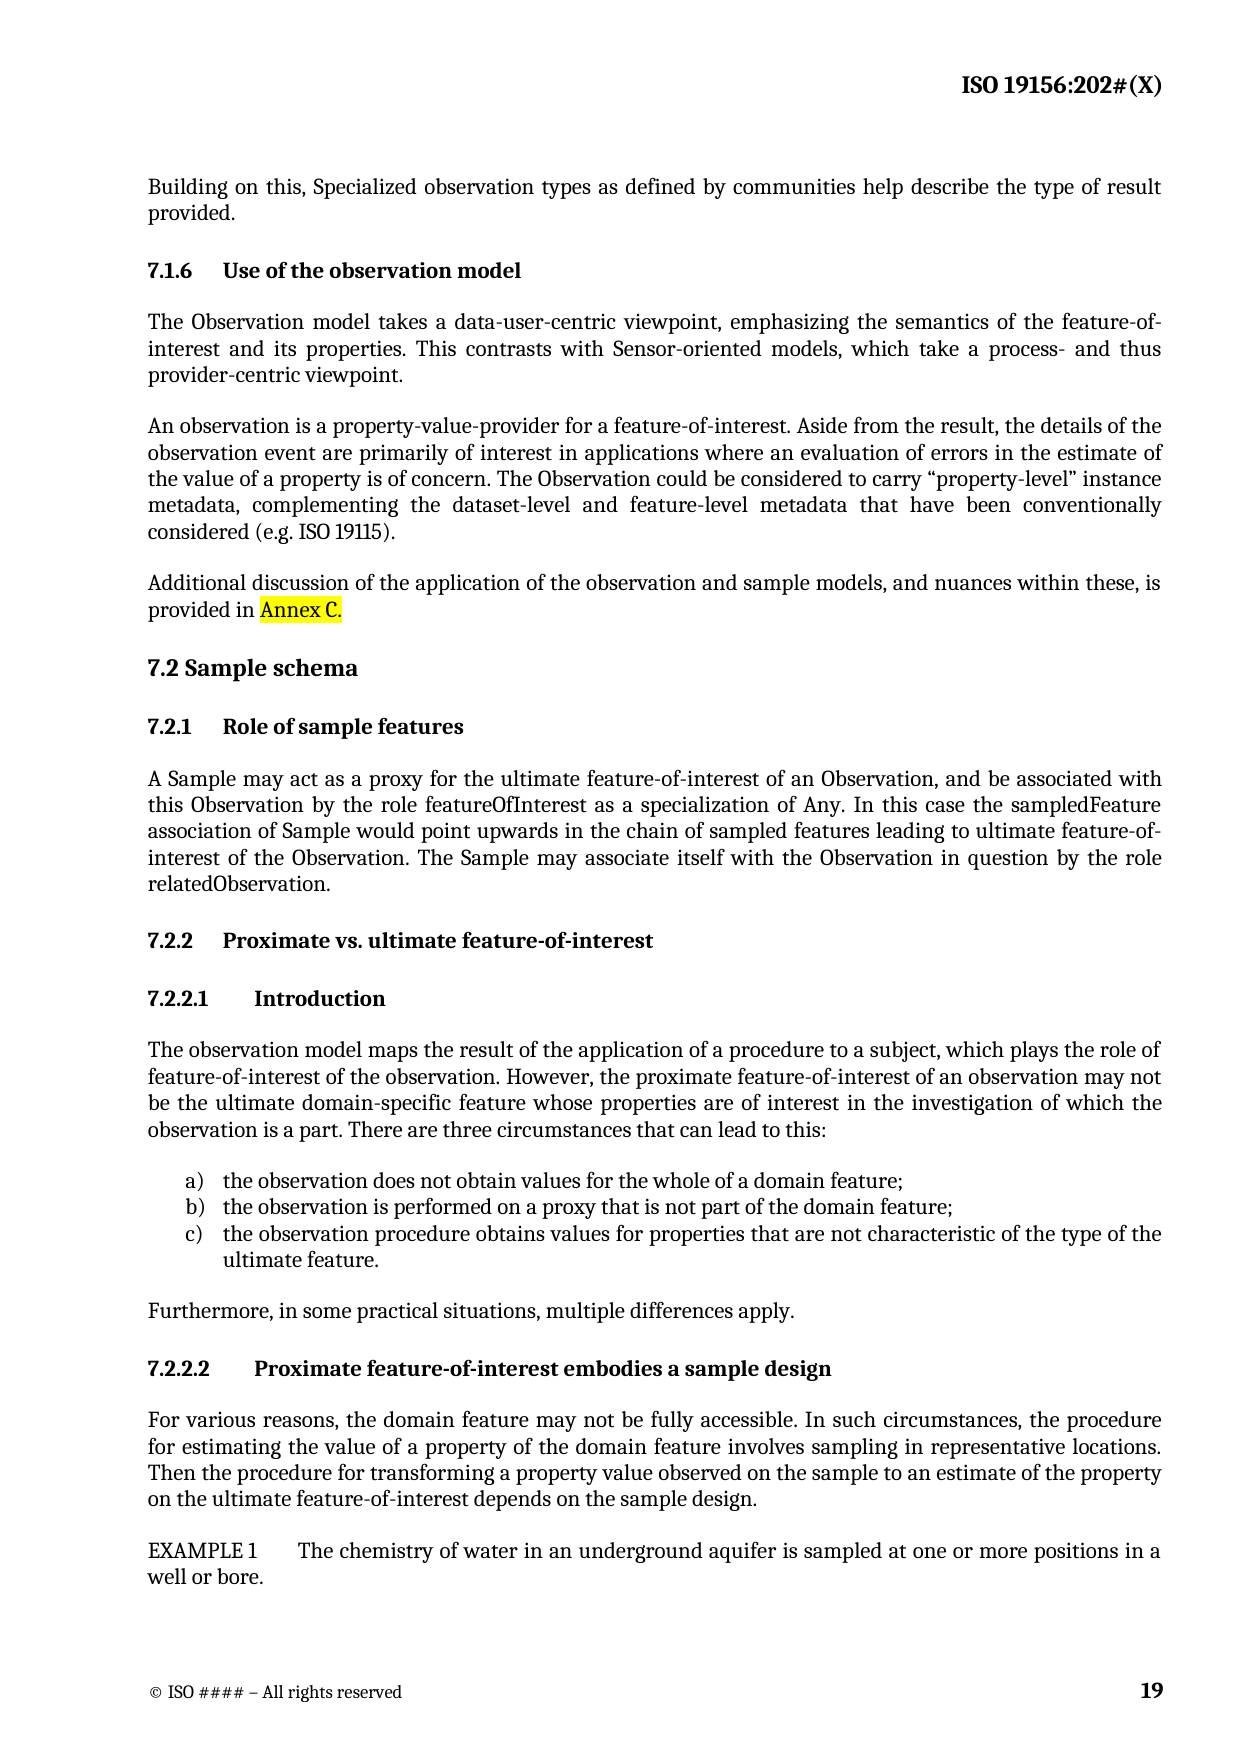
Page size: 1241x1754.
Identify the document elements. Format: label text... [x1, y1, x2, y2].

subtitle Proximate feature-of-interest embodies a sample design [148, 1356, 1163, 1382]
list the observation does not obtain values for the whole of a domain feature; [185, 1168, 1163, 1194]
text Additional discussion of the application of the observation and sample models, and nuances within these, is provided in Annex C. [148, 570, 1163, 623]
text The Observation model takes a data-user-centric viewpoint, emphasizing the semantics of the feature-of-interest and its properties. This contrasts with Sensor-oriented models, which take a process- and thus provider-centric viewpoint. [148, 309, 1163, 388]
text An observation is a property-value-provider for a feature-of-interest. Aside from the result, the details of the observation event are primarily of interest in applications where an evaluation of errors in the estimate of the value of a property is of concern. The Observation could be considered to carry “property-level” instance metadata, complementing the dataset-level and feature-level metadata that have been conventionally considered (e.g. ISO 19115). [148, 413, 1163, 545]
text Furthermore, in some practical situations, multiple differences apply. [148, 1298, 1163, 1324]
text Building on this, Specialized observation types as defined by communities help describe the type of result provided. [148, 174, 1163, 227]
list the observation is performed on a proxy that is not part of the domain feature; [185, 1194, 1163, 1220]
text A Sample may act as a proxy for the ultimate feature-of-interest of an Observation, and be associated with this Observation by the role featureOfInterest as a specialization of Any. In this case the sampledFeature association of Sample would point upwards in the chain of sampled features leading to ultimate feature-of-interest of the Observation. The Sample may associate itself with the Observation in question by the role relatedObservation. [148, 765, 1163, 897]
text The observation model maps the result of the application of a procedure to a subject, which plays the role of feature-of-interest of the observation. However, the proximate feature-of-interest of an observation may not be the ultimate domain-specific feature whose properties are of interest in the investigation of which the observation is a part. There are three circumstances that can lead to this: [148, 1037, 1163, 1143]
text For various reasons, the domain feature may not be fully accessible. In such circumstances, the procedure for estimating the value of a property of the domain feature involves sampling in representative locations. Then the procedure for transforming a property value observed on the sample to an estimate of the property on the ultimate feature-of-interest depends on the sample design. [148, 1407, 1163, 1512]
subtitle Introduction [148, 986, 1163, 1012]
subtitle Sample schema [148, 654, 1163, 683]
subtitle Role of sample features [148, 714, 1163, 740]
text EXAMPLE 1 The chemistry of water in an underground aquifer is sampled at one or more positions in a well or bore. [148, 1537, 1163, 1590]
subtitle Use of the observation model [148, 258, 1163, 284]
subtitle Proximate vs. ultimate feature-of-interest [148, 928, 1163, 955]
list the observation procedure obtains values for properties that are not characteristic of the type of the ultimate feature. [185, 1220, 1163, 1273]
